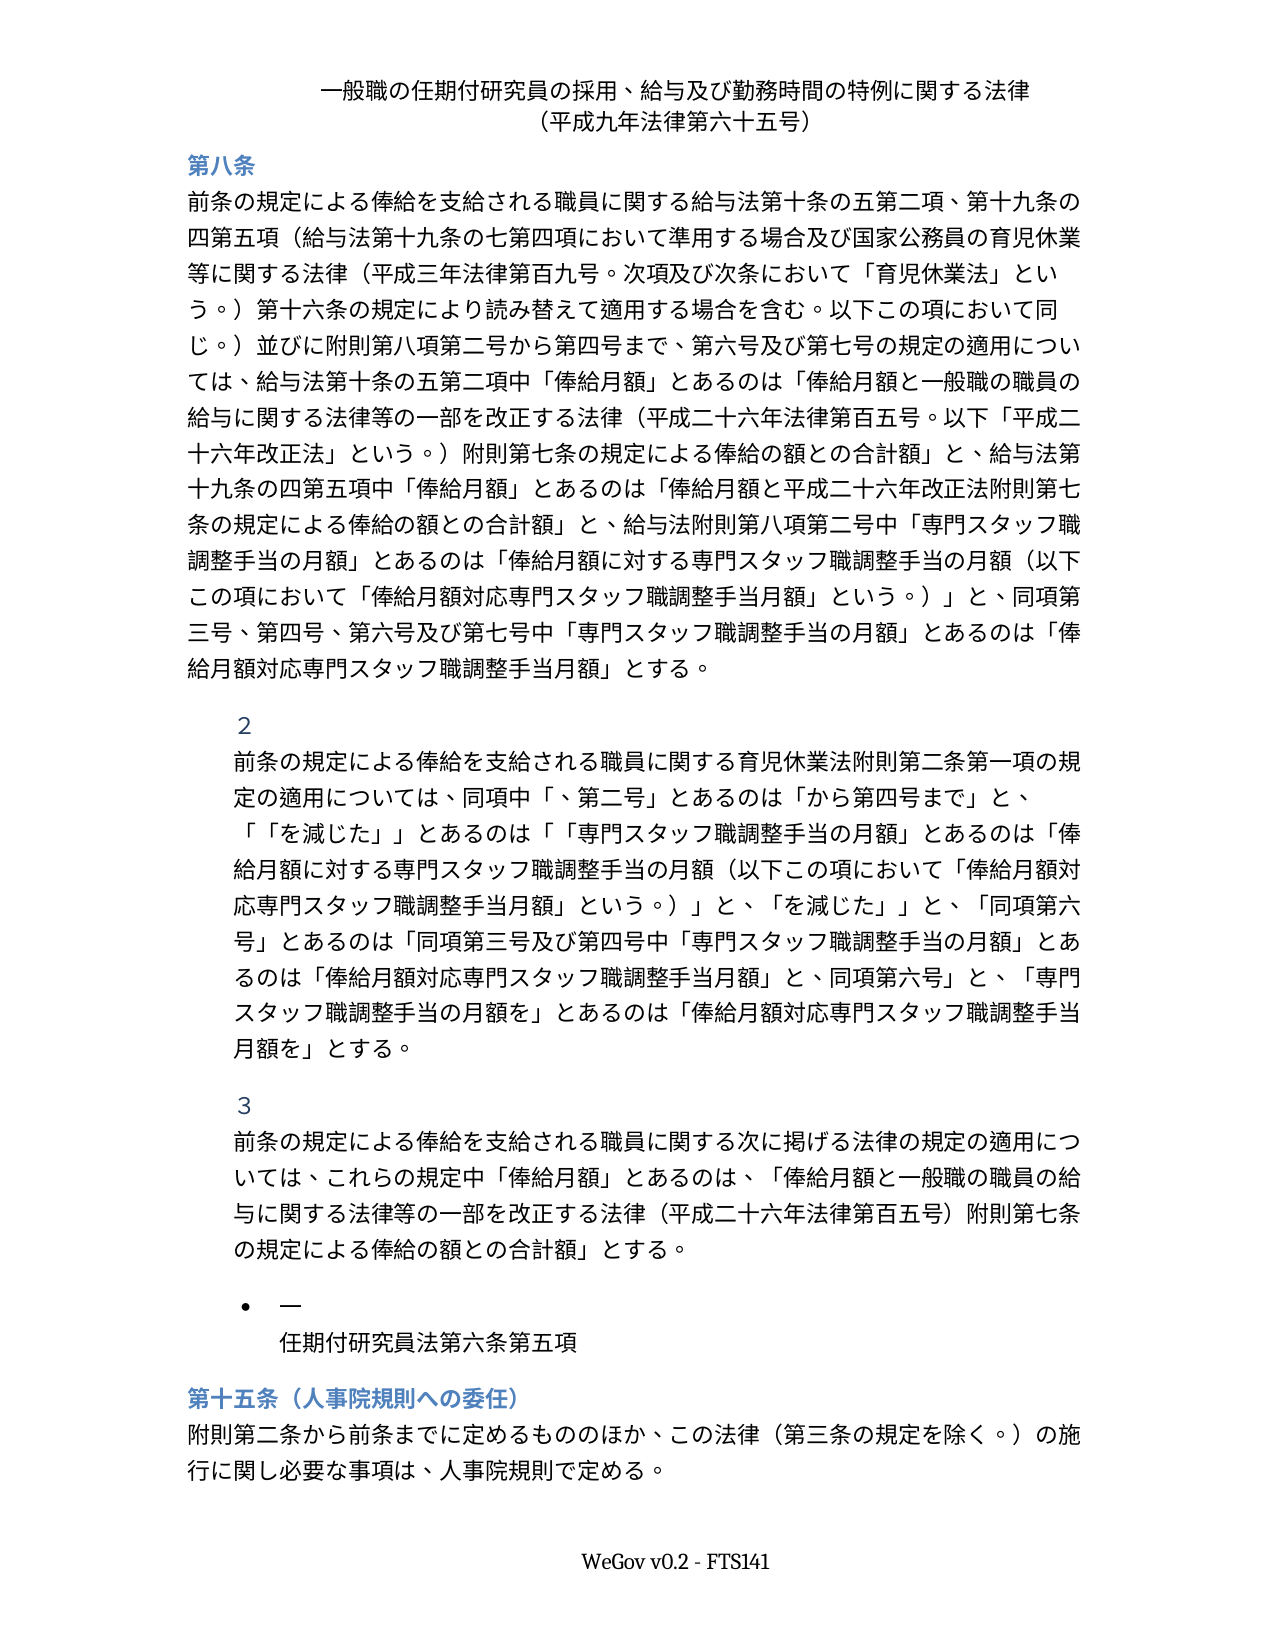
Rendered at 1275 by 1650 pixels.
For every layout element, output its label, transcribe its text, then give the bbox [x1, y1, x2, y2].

text 前条の規定による俸給を支給される職員に関する次に掲げる法律の規定の適用については、これらの規定中「俸給月額」とあるのは、「俸給月額と一般職の職員の給与に関する法律等の一部を改正する法律（平成二十六年法律第百五号）附則第七条の規定による俸給の額との合計額」とする。 [233, 1126, 1087, 1265]
text 附則第二条から前条までに定めるもののほか、この法律（第三条の規定を除く。）の施行に関し必要な事項は、人事院規則で定める。 [187, 1419, 1087, 1486]
text 前条の規定による俸給を支給される職員に関する育児休業法附則第二条第一項の規定の適用については、同項中「、第二号」とあるのは「から第四号まで」と、「「を減じた」」とあるのは「「専門スタッフ職調整手当の月額」とあるのは「俸給月額に対する専門スタッフ職調整手当の月額（以下この項において「俸給月額対応専門スタッフ職調整手当月額」という。）」と、「を減じた」」と、「同項第六号」とあるのは「同項第三号及び第四号中「専門スタッフ職調整手当の月額」とあるのは「俸給月額対応専門スタッフ職調整手当月額」と、同項第六号」と、「専門スタッフ職調整手当の月額を」とあるのは「俸給月額対応専門スタッフ職調整手当月額を」とする。 [233, 746, 1087, 1064]
subtitle 第八条 [187, 150, 1087, 181]
list 一 任期付研究員法第六条第五項 [242, 1291, 1087, 1358]
subtitle ３ [233, 1090, 1087, 1121]
subtitle ２ [233, 710, 1087, 741]
subtitle 第十五条（人事院規則への委任） [187, 1383, 1087, 1414]
